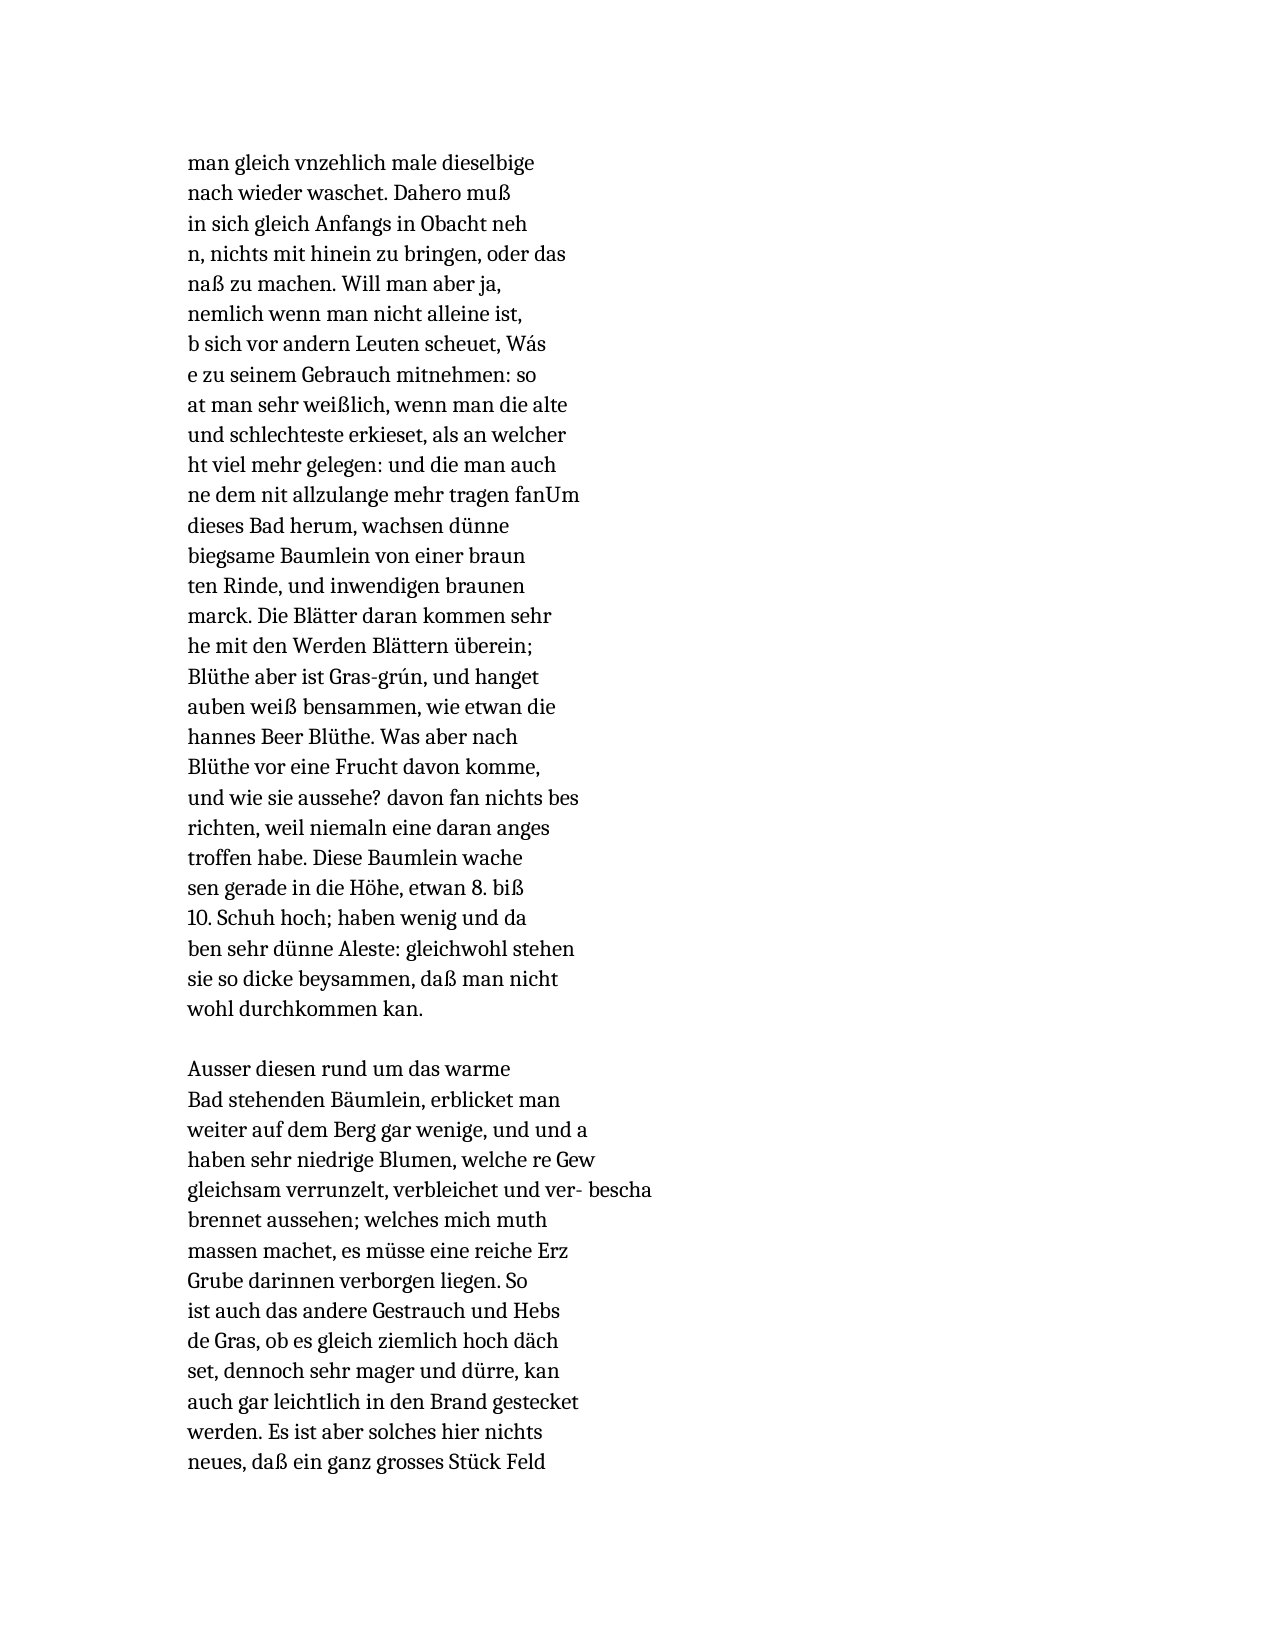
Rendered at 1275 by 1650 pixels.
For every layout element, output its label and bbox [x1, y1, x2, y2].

text [187, 150, 1087, 1475]
